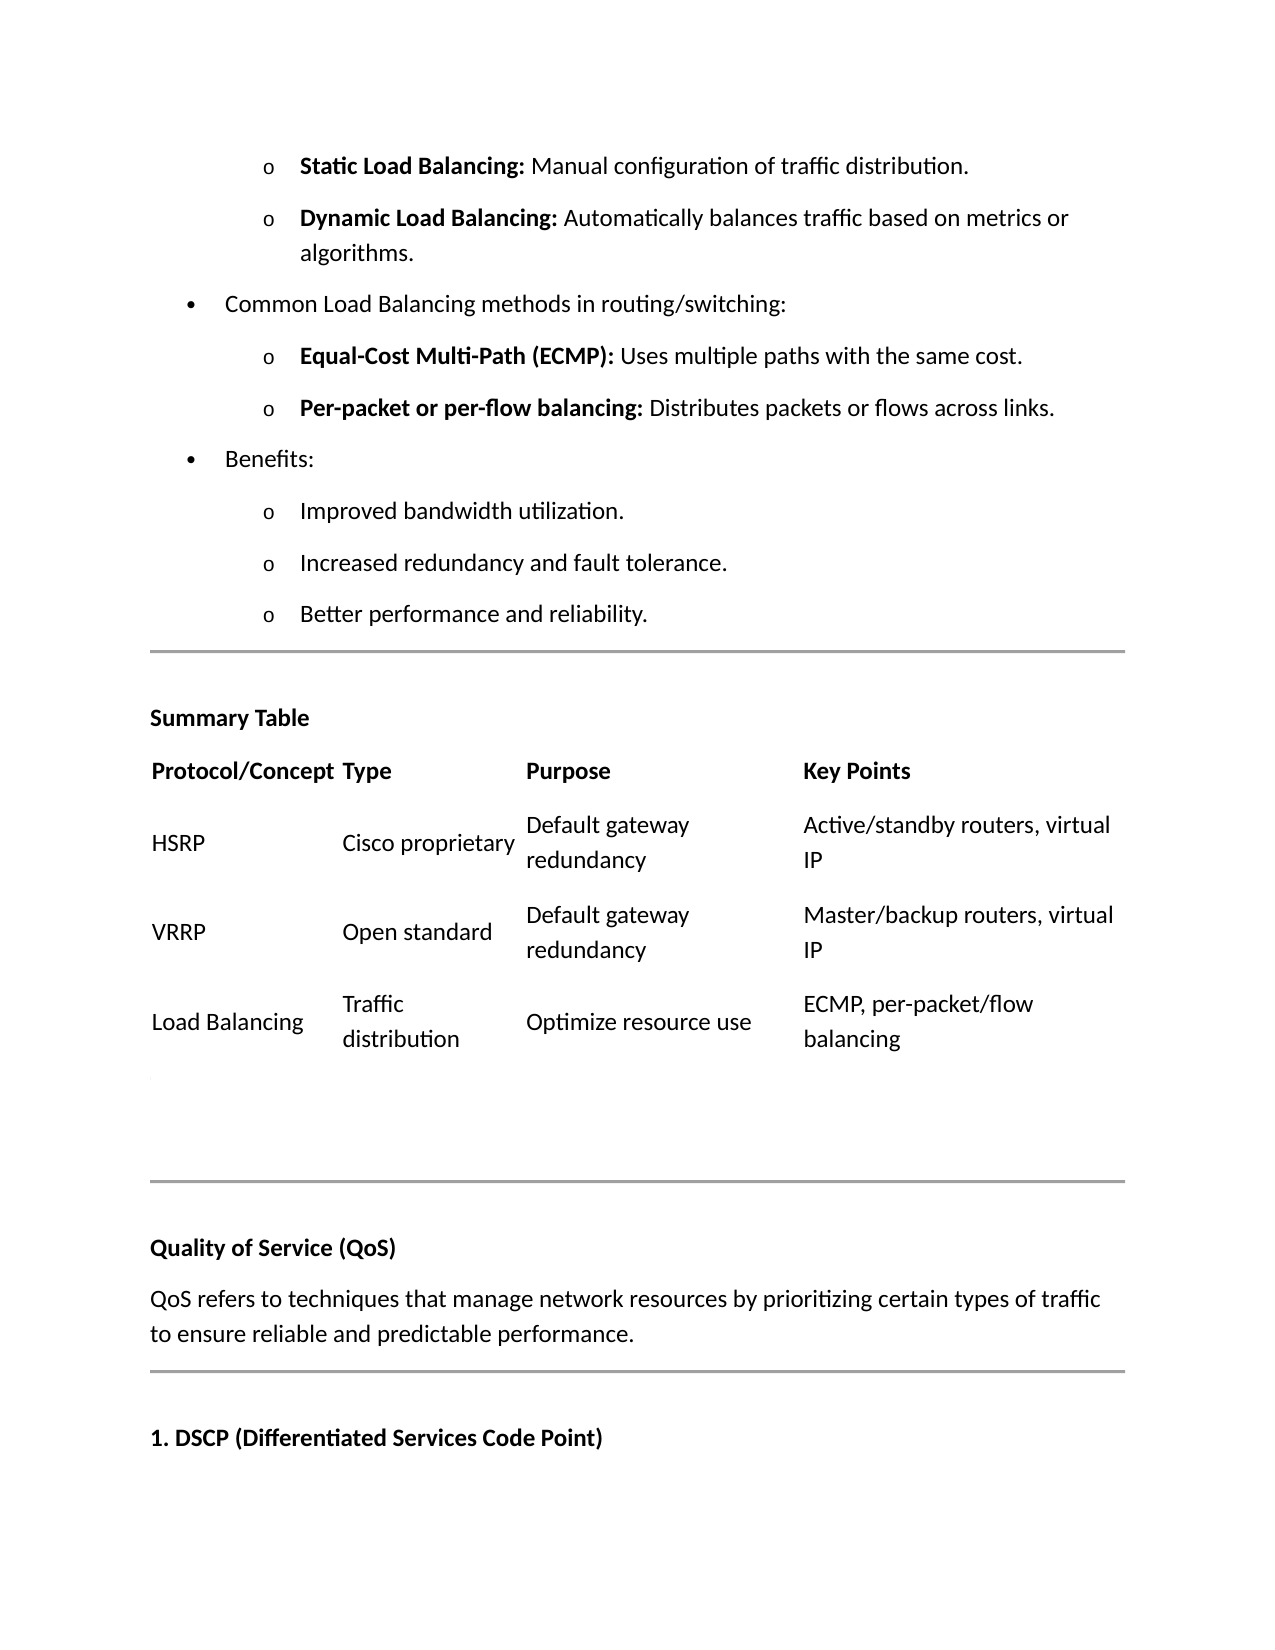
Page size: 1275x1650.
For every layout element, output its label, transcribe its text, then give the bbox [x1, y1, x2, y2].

table_cell Cisco proprietary [341, 808, 524, 897]
table_header Purpose [525, 753, 802, 808]
text 1. DSCP (Differentiated Services Code Point) [150, 1422, 1125, 1452]
list Per-packet or per-flow balancing: Distributes packets or flows across links. [262, 392, 1125, 422]
table_cell Optimize resource use [525, 987, 802, 1077]
table_cell VRRP [150, 898, 341, 987]
table_cell Active/standby routers, virtual IP [802, 808, 1125, 897]
text Quality of Service (QoS) [150, 1232, 1125, 1262]
table_cell Default gateway redundancy [525, 808, 802, 897]
list Improved bandwidth utilization. [262, 495, 1125, 526]
list Static Load Balancing: Manual configuration of traffic distribution. [262, 150, 1125, 181]
table_cell ECMP, per-packet/flow balancing [802, 987, 1125, 1077]
table_header Protocol/Concept [150, 753, 341, 808]
list Common Load Balancing methods in routing/switching: [187, 288, 1125, 319]
table_cell Default gateway redundancy [525, 898, 802, 987]
table_cell Open standard [341, 898, 524, 987]
table_cell HSRP [150, 808, 341, 897]
list Dynamic Load Balancing: Automatically balances traffic based on metrics or algorithms. [262, 202, 1125, 267]
table_cell Master/backup routers, virtual IP [802, 898, 1125, 987]
table_header Type [341, 753, 524, 808]
list Increased redundancy and fault tolerance. [262, 547, 1125, 577]
text Summary Table [150, 702, 1125, 732]
list Better performance and reliability. [262, 598, 1125, 629]
list Benefits: [187, 443, 1125, 474]
table_header Key Points [802, 753, 1125, 808]
table_cell Traffic distribution [341, 987, 524, 1077]
list Equal-Cost Multi-Path (ECMP): Uses multiple paths with the same cost. [262, 340, 1125, 371]
text QoS refers to techniques that manage network resources by prioritizing certain types of traffic to ensure reliable and predictable performance. [150, 1283, 1125, 1349]
table_cell Load Balancing [150, 987, 341, 1077]
